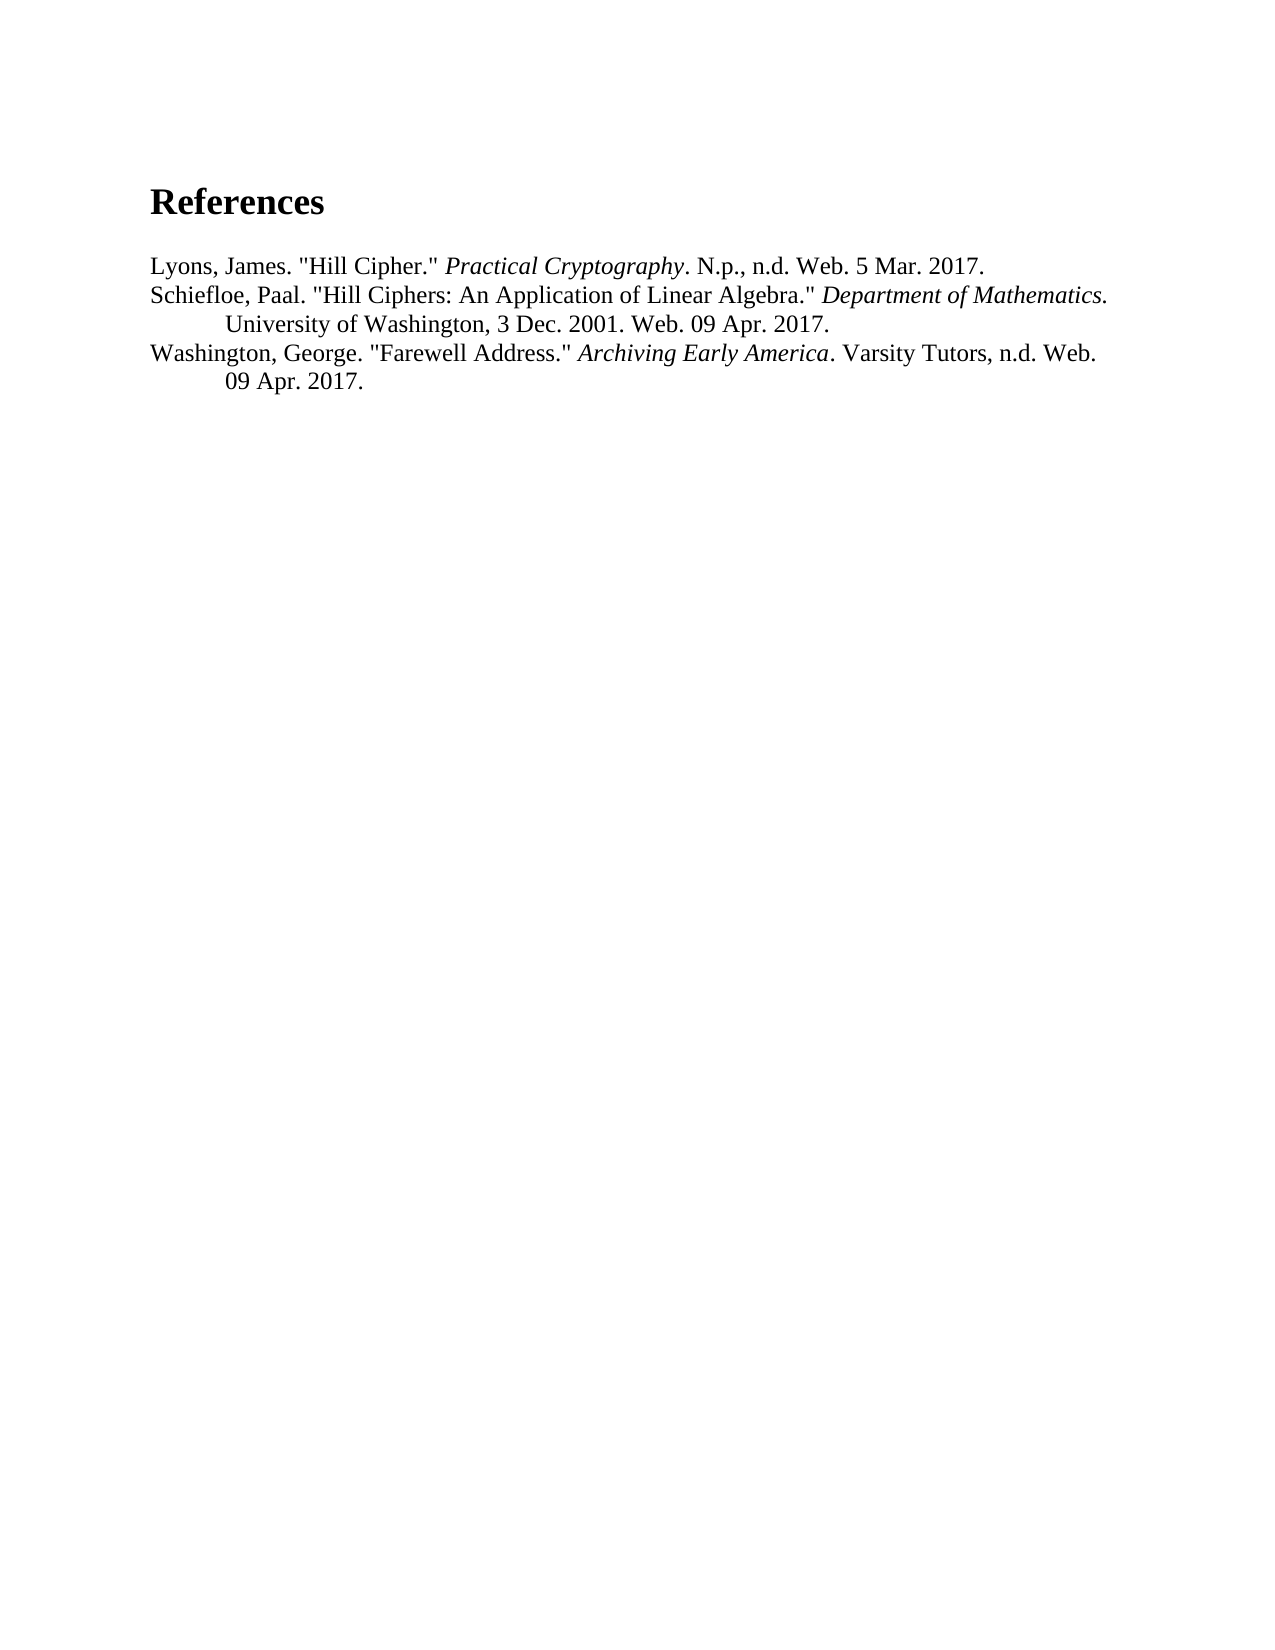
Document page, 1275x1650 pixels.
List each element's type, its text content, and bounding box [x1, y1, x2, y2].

text Lyons, James. "Hill Cipher." Practical Cryptography. N.p., n.d. Web. 5 Mar. 2017. [150, 251, 1125, 280]
text Washington, George. "Farewell Address." Archiving Early America. Varsity Tutors, n.d. Web. 09 Apr. 2017. [150, 338, 1125, 395]
subtitle References [150, 179, 1125, 222]
text Schiefloe, Paal. "Hill Ciphers: An Application of Linear Algebra." Department of Mathematics. University of Washington, 3 Dec. 2001. Web. 09 Apr. 2017. [150, 280, 1125, 338]
